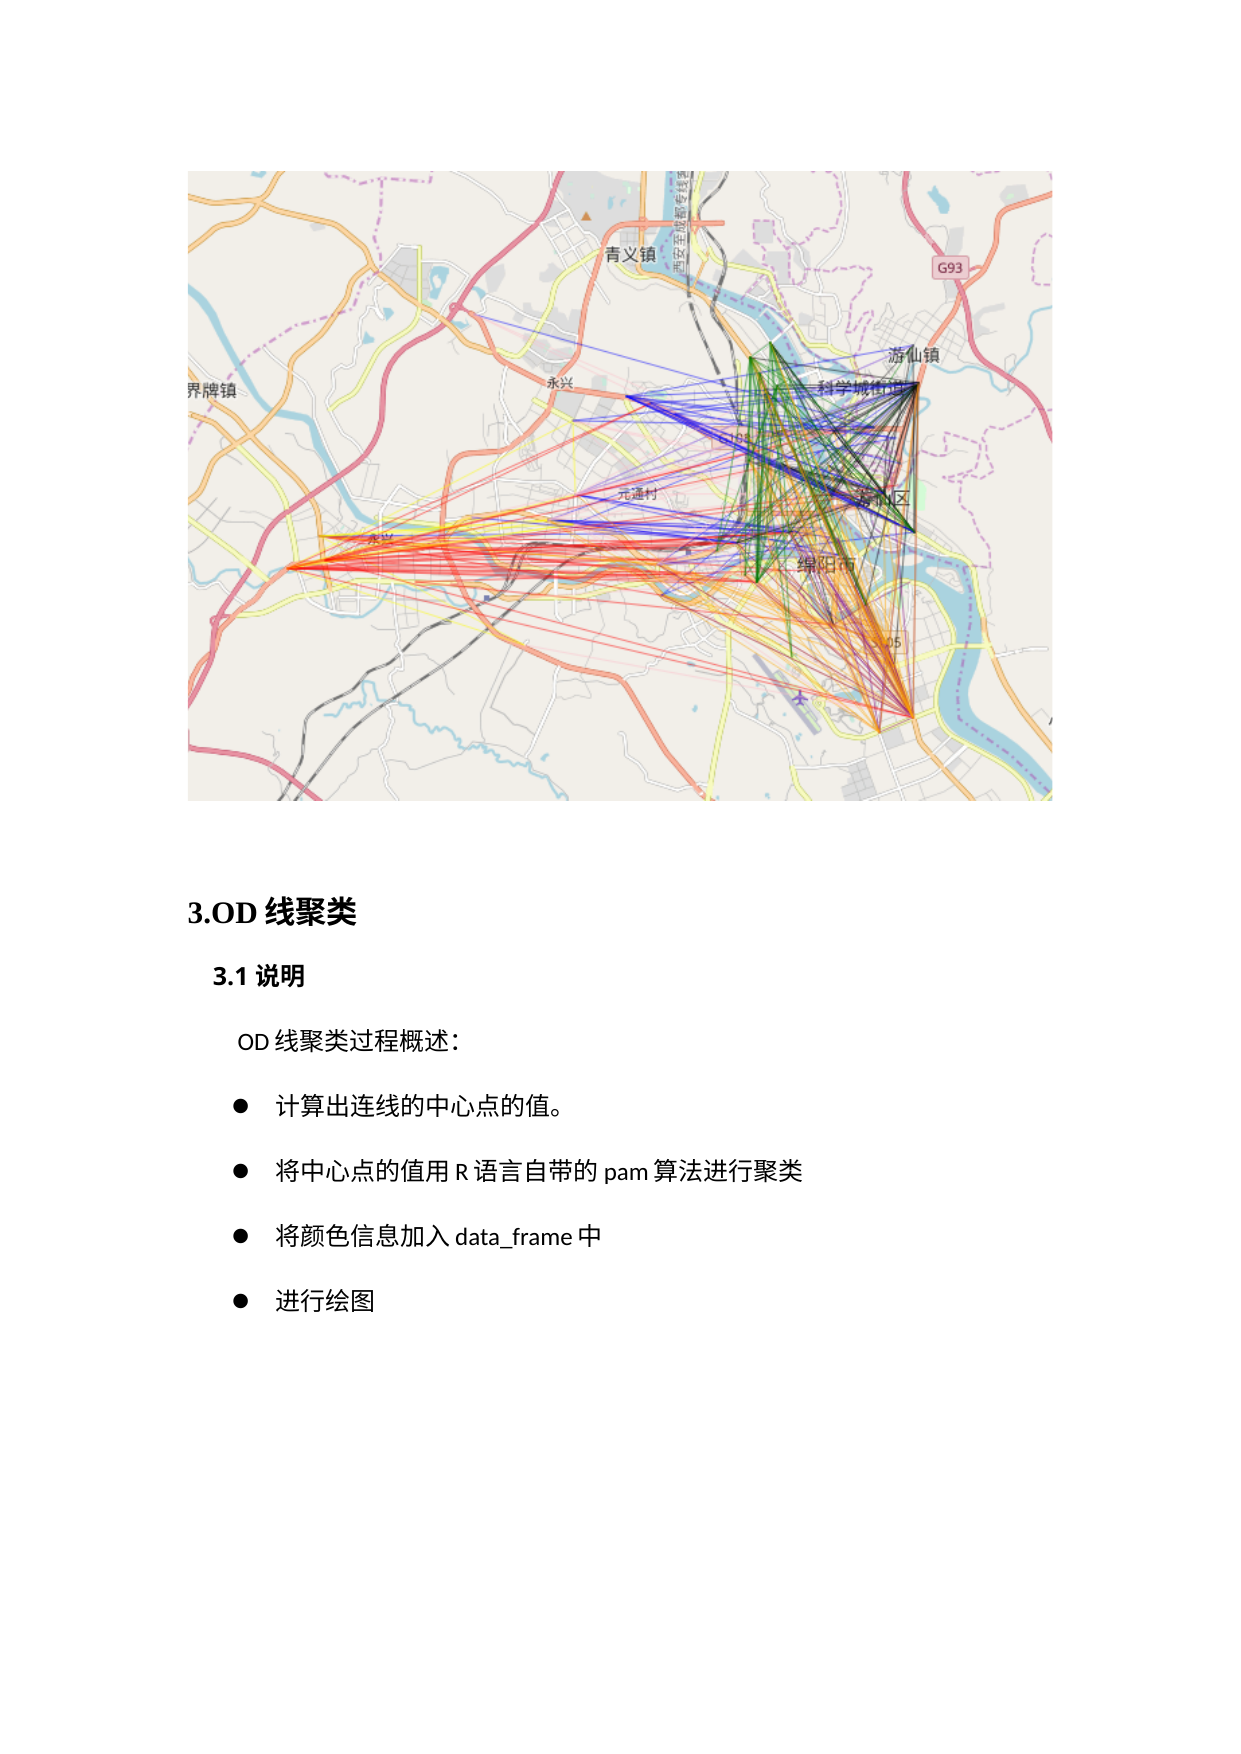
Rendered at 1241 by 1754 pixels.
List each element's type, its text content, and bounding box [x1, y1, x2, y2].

list 将中心点的值用R语言自带的pam算法进行聚类 [231, 1137, 1053, 1202]
text OD线聚类过程概述： [187, 1007, 1053, 1072]
picture [187, 171, 1053, 801]
subtitle 3.OD线聚类 [187, 877, 1053, 942]
list 进行绘图 [231, 1267, 1053, 1332]
list 计算出连线的中心点的值。 [231, 1072, 1053, 1137]
list 将颜色信息加入data_frame中 [231, 1202, 1053, 1267]
subtitle 3.1 说明 [187, 942, 1053, 1007]
